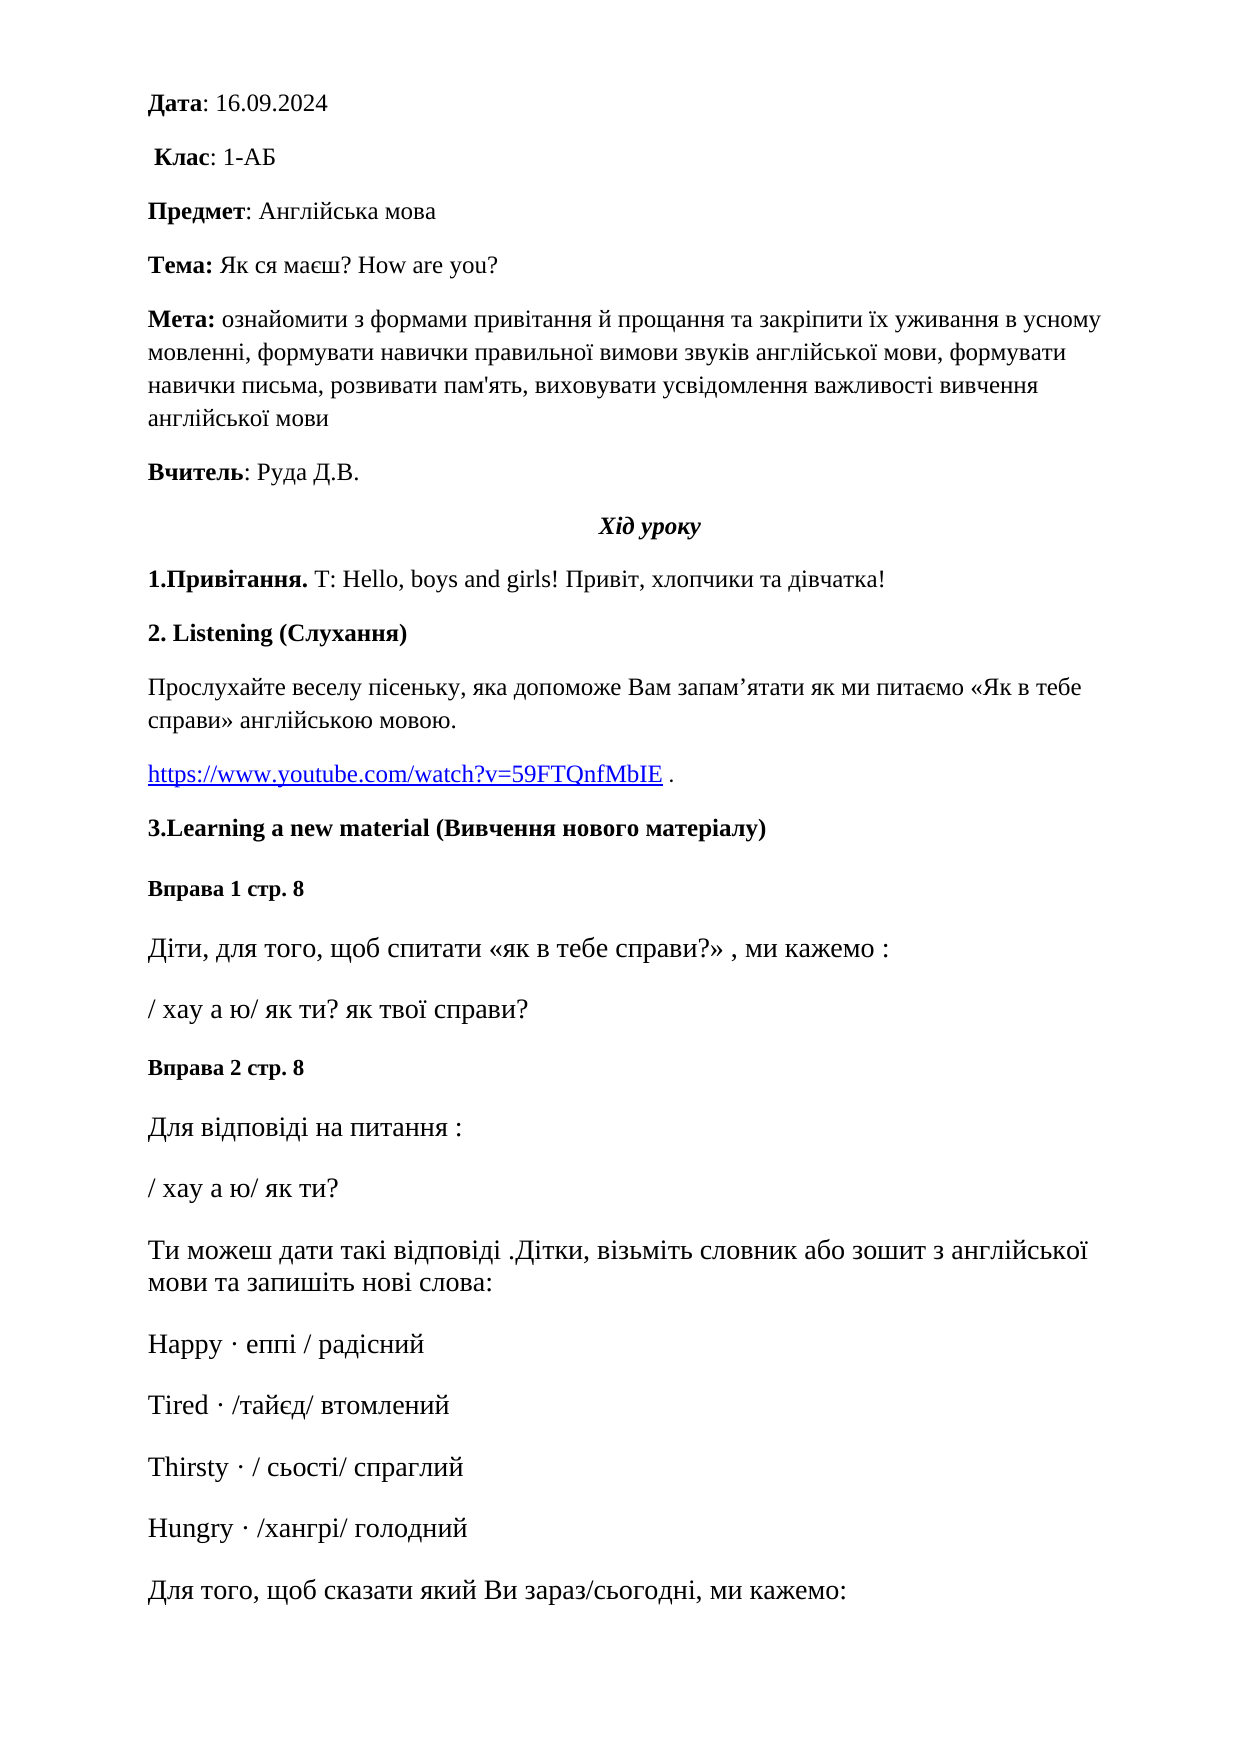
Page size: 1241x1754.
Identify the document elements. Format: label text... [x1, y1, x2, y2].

text / хау а ю/ як ти? [148, 1171, 1152, 1204]
text Happy · еппі / радісний [148, 1327, 1152, 1359]
text Дата: 16.09.2024 [148, 88, 1152, 117]
text Для того, щоб сказати який Ви зараз/сьогодні, ми кажемо: [148, 1573, 1152, 1605]
text Вправа 1 стр. 8 [148, 876, 1152, 902]
text Мета: ознайомити з формами привітання й прощання та закріпити їх уживання в усному мовленні, формувати навички правильної вимови звуків англійської мови, формувати навички письма, розвивати пам'ять, виховувати усвідомлення важливості вивчення англійської мови [148, 304, 1152, 432]
text / хау а ю/ як ти? як твої справи? [148, 993, 1152, 1025]
text Вчитель: Руда Д.В. [148, 457, 1152, 486]
text Клас: 1-АБ [148, 142, 1152, 171]
text Діти, для того, щоб спитати «як в тебе справи?» , ми кажемо : [148, 931, 1152, 963]
text Tired · /тайєд/ втомлений [148, 1388, 1152, 1421]
text Для відповіді на питання : [148, 1110, 1152, 1142]
text Тема: Як ся маєш? How are you? [148, 250, 1152, 279]
text 1.Привітання. Т: Hello, boys and girls! Привіт, хлопчики та дівчатка! [148, 564, 1152, 593]
text 3.Learning a new material (Вивчення нового матеріалу) [148, 813, 1152, 842]
text Хід уроку [148, 511, 1152, 539]
text Предмет: Англійська мова [148, 196, 1152, 225]
text 2. Listening (Слухання) [148, 618, 1152, 647]
text Прослухайте веселу пісеньку, яка допоможе Вам запам’ятати як ми питаємо «Як в тебе справи» англійською мовою. [148, 672, 1152, 734]
text Ти можеш дати такі відповіді .Дітки, візьміть словник або зошит з англійської мови та запишіть нові слова: [148, 1233, 1152, 1298]
text https://www.youtube.com/watch?v=59FTQnfMbIE . [148, 759, 1152, 788]
text Вправа 2 стр. 8 [148, 1054, 1152, 1081]
text Hungry · /хангрі/ голодний [148, 1511, 1152, 1544]
text Thirsty · / сьості/ спраглий [148, 1450, 1152, 1482]
